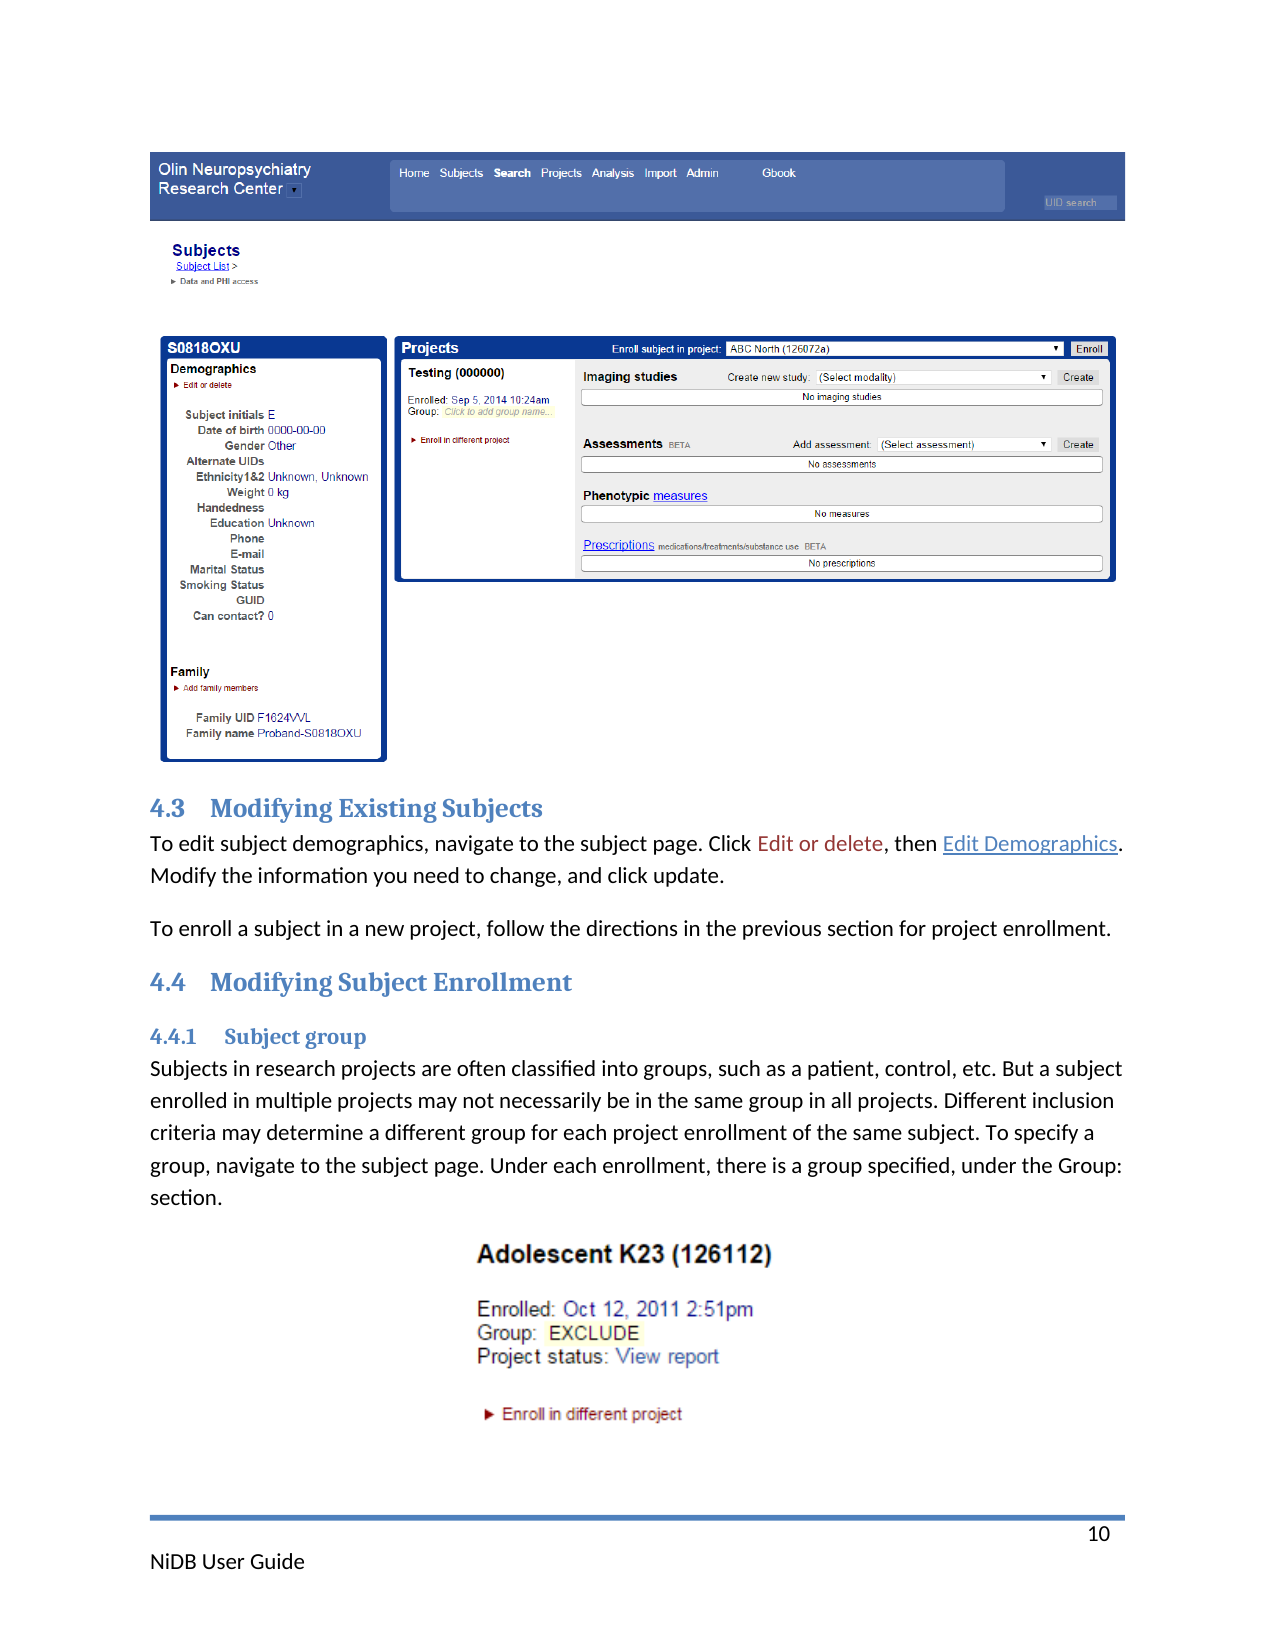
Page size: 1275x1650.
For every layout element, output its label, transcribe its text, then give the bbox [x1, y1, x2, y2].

subtitle Modifying Existing Subjects [150, 793, 1125, 824]
subtitle Subject group [150, 1024, 1125, 1050]
text To edit subject demographics, navigate to the subject page. Click Edit or delete, then Edit Demographics. Modify the information you need to change, and click update. [150, 829, 1125, 889]
text To enroll a subject in a new project, follow the directions in the previous section for project enrollment. [150, 914, 1125, 942]
text Subjects in research projects are often classified into groups, such as a patient, control, etc. But a subject enrolled in multiple projects may not necessarily be in the same group in all projects. Different inclusion criteria may determine a different group for each project enrollment of the same subject. To specify a group, navigate to the subject page. Under each enrollment, there is a group specified, under the Group: section. [150, 1054, 1125, 1211]
subtitle Modifying Subject Enrollment [150, 967, 1125, 998]
picture [150, 150, 1125, 769]
